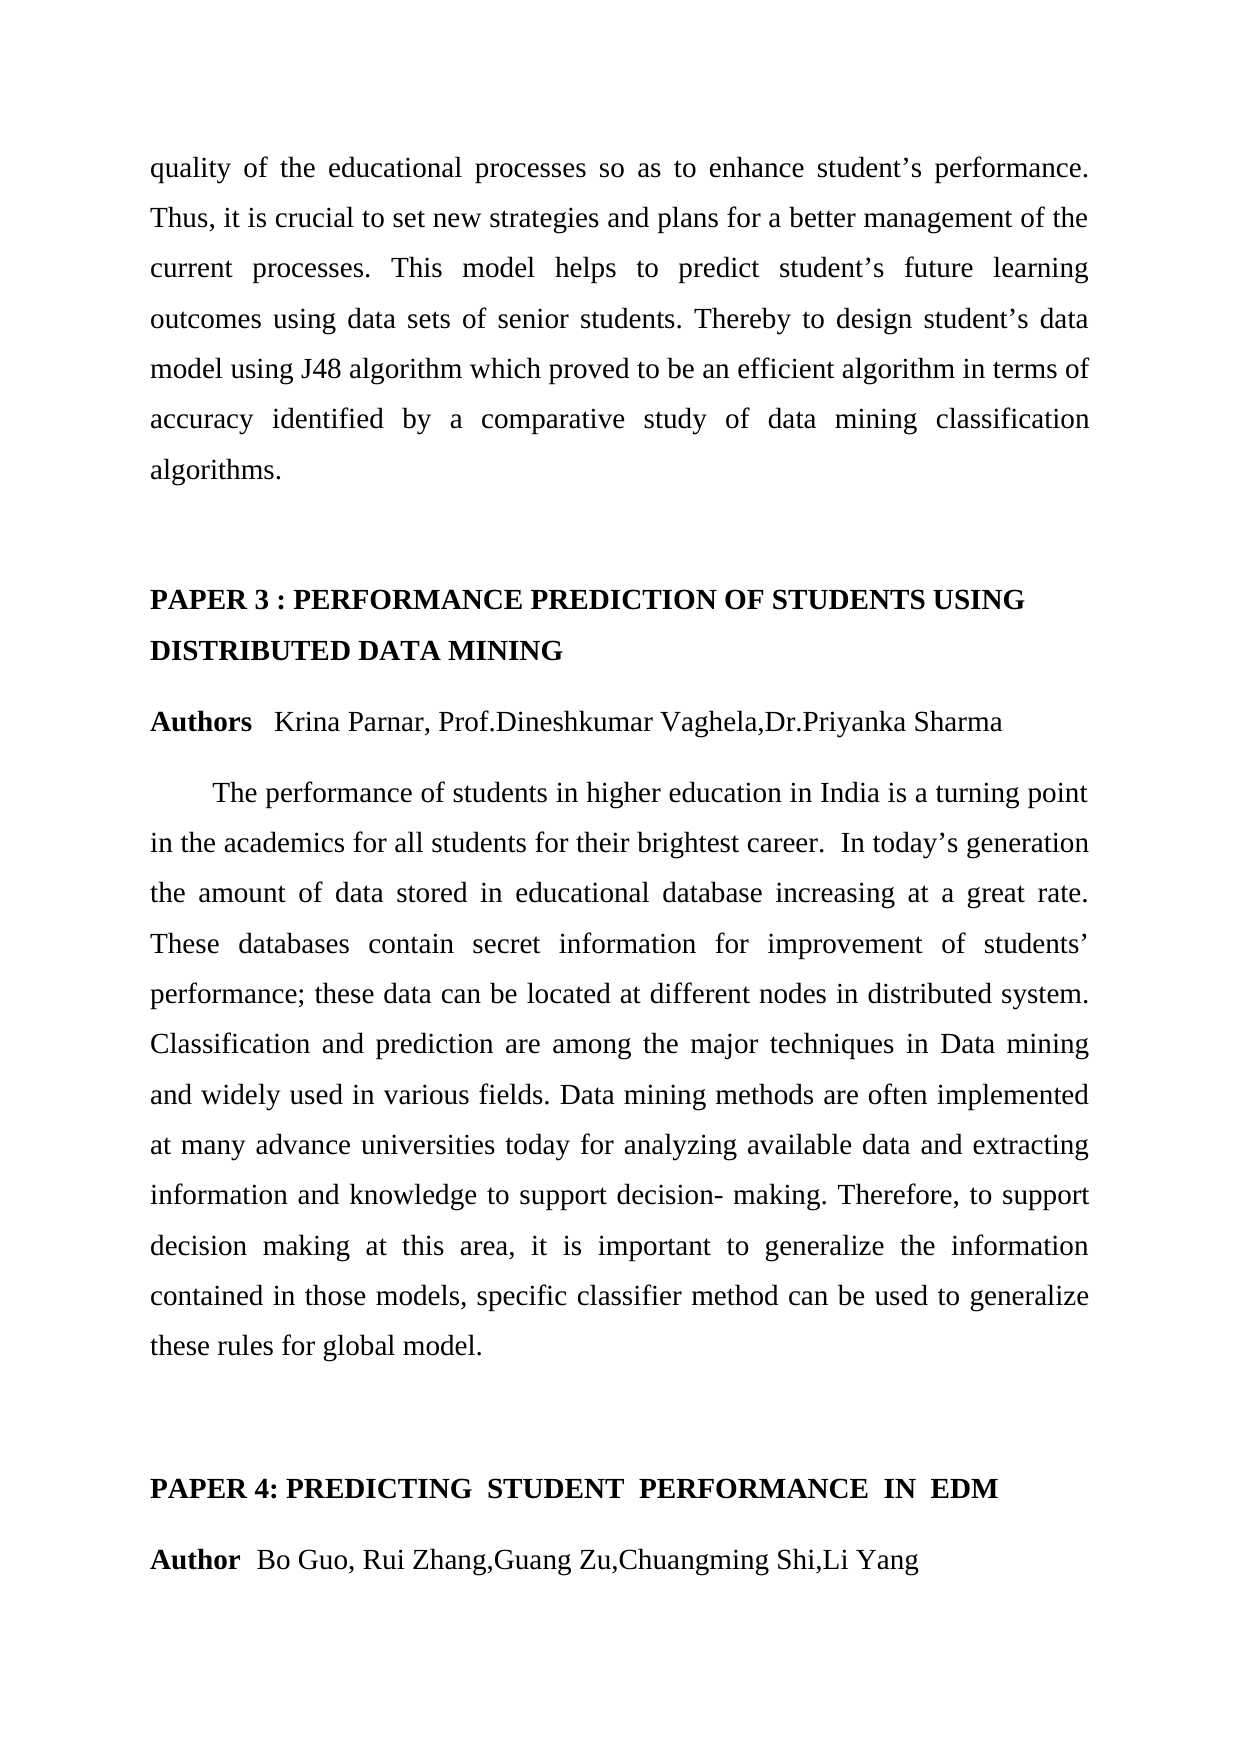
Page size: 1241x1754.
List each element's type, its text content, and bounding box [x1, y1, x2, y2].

text PAPER 3 : PERFORMANCE PREDICTION OF STUDENTS USING DISTRIBUTED DATA MINING [150, 582, 1090, 666]
text PAPER 4: PREDICTING STUDENT PERFORMANCE IN EDM [150, 1471, 1090, 1504]
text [150, 150, 1090, 485]
text Author Bo Guo, Rui Zhang,Guang Zu,Chuangming Shi,Li Yang [150, 1542, 1090, 1575]
text The performance of students in higher education in India is a turning point in the academics for all students for their brightest career. In today’s generation the amount of data stored in educational database increasing at a great rate. These databases contain secret information for improvement of students’ performance; these data can be located at different nodes in distributed system. Classification and prediction are among the major techniques in Data mining and widely used in various fields. Data mining methods are often implemented at many advance universities today for analyzing available data and extracting information and knowledge to support decision- making. Therefore, to support decision making at this area, it is important to generalize the information contained in those models, specific classifier method can be used to generalize these rules for global model. [150, 775, 1090, 1362]
text Authors Krina Parnar, Prof.Dineshkumar Vaghela,Dr.Priyanka Sharma [150, 704, 1090, 737]
